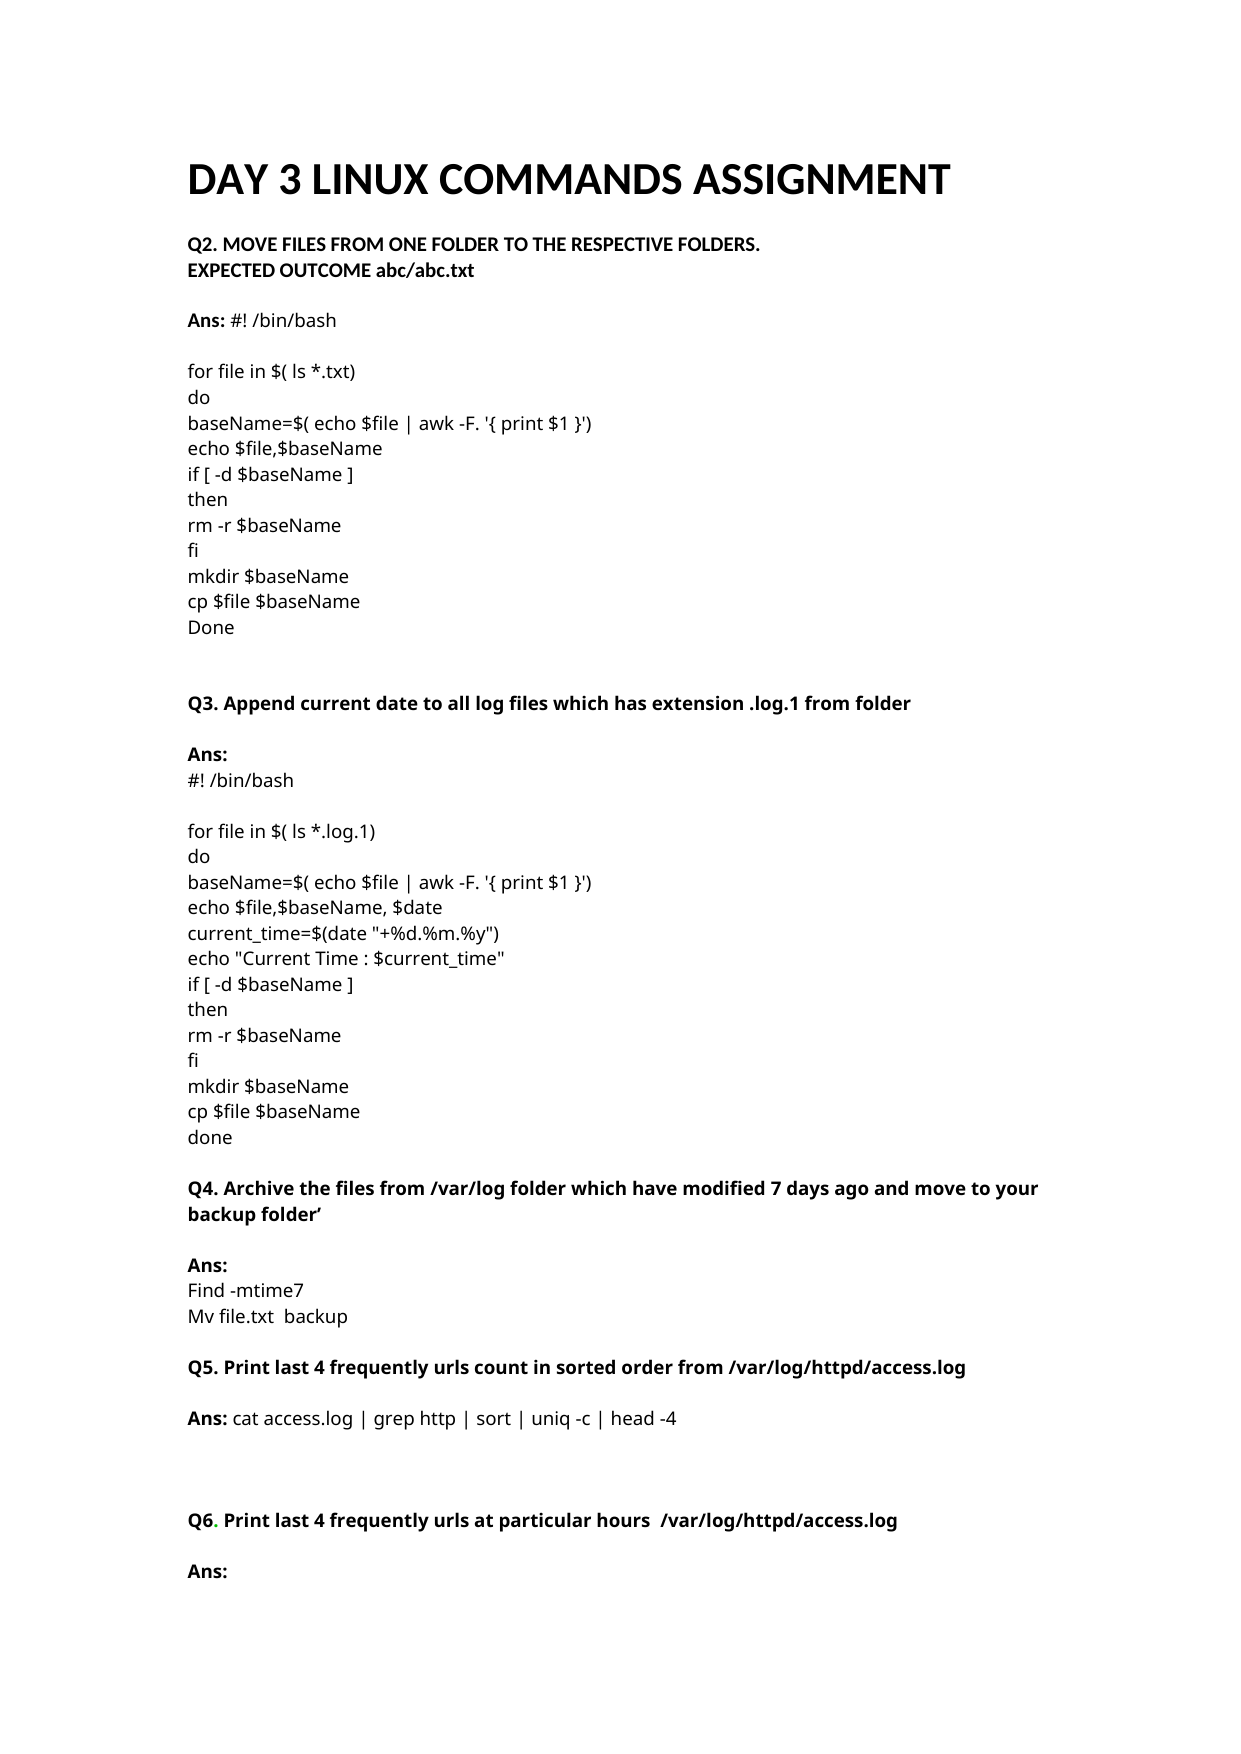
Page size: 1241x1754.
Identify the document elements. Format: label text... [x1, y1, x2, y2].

text Done [187, 614, 1053, 639]
text baseName=$( echo $file | awk -F. '{ print $1 }') [187, 869, 1053, 895]
text echo $file,$baseName [187, 435, 1053, 461]
text if [ -d $baseName ] [187, 971, 1053, 997]
text done [187, 1124, 1053, 1150]
text if [ -d $baseName ] [187, 461, 1053, 486]
text Find -mtime7 [187, 1277, 1053, 1303]
text Q3. Append current date to all log files which has extension .log.1 from folder [187, 691, 1053, 716]
text cp $file $baseName [187, 1099, 1053, 1124]
text rm -r $baseName [187, 1022, 1053, 1048]
text Ans: cat access.log | grep http | sort | uniq -c | head -4 [187, 1405, 1053, 1431]
text then [187, 486, 1053, 512]
text Q6. Print last 4 frequently urls at particular hours /var/log/httpd/access.log [187, 1507, 1053, 1533]
text fi [187, 1048, 1053, 1073]
text Mv file.txt backup [187, 1303, 1053, 1328]
text Q4. Archive the files from /var/log folder which have modified 7 days ago and move to your backup folder’ [187, 1175, 1053, 1226]
text for file in $( ls *.txt) [187, 359, 1053, 384]
text mkdir $baseName [187, 563, 1053, 588]
text for file in $( ls *.log.1) [187, 818, 1053, 844]
text cp $file $baseName [187, 588, 1053, 614]
text Q2. MOVE FILES FROM ONE FOLDER TO THE RESPECTIVE FOLDERS. [187, 231, 1053, 257]
text current_time=$(date "+%d.%m.%y") [187, 920, 1053, 946]
text echo "Current Time : $current_time" [187, 946, 1053, 971]
text mkdir $baseName [187, 1073, 1053, 1099]
text Ans: [187, 742, 1053, 767]
text EXPECTED OUTCOME abc/abc.txt [187, 257, 1053, 282]
text then [187, 997, 1053, 1022]
text baseName=$( echo $file | awk -F. '{ print $1 }') [187, 410, 1053, 435]
text do [187, 844, 1053, 869]
text #! /bin/bash [187, 767, 1053, 793]
text Ans: [187, 1252, 1053, 1277]
text rm -r $baseName [187, 512, 1053, 537]
text fi [187, 537, 1053, 563]
text DAY 3 LINUX COMMANDS ASSIGNMENT [187, 150, 1053, 206]
text Ans: [187, 1558, 1053, 1584]
text echo $file,$baseName, $date [187, 895, 1053, 920]
text Q5. Print last 4 frequently urls count in sorted order from /var/log/httpd/access.log [187, 1354, 1053, 1379]
text Ans: #! /bin/bash [187, 308, 1053, 333]
text do [187, 384, 1053, 410]
